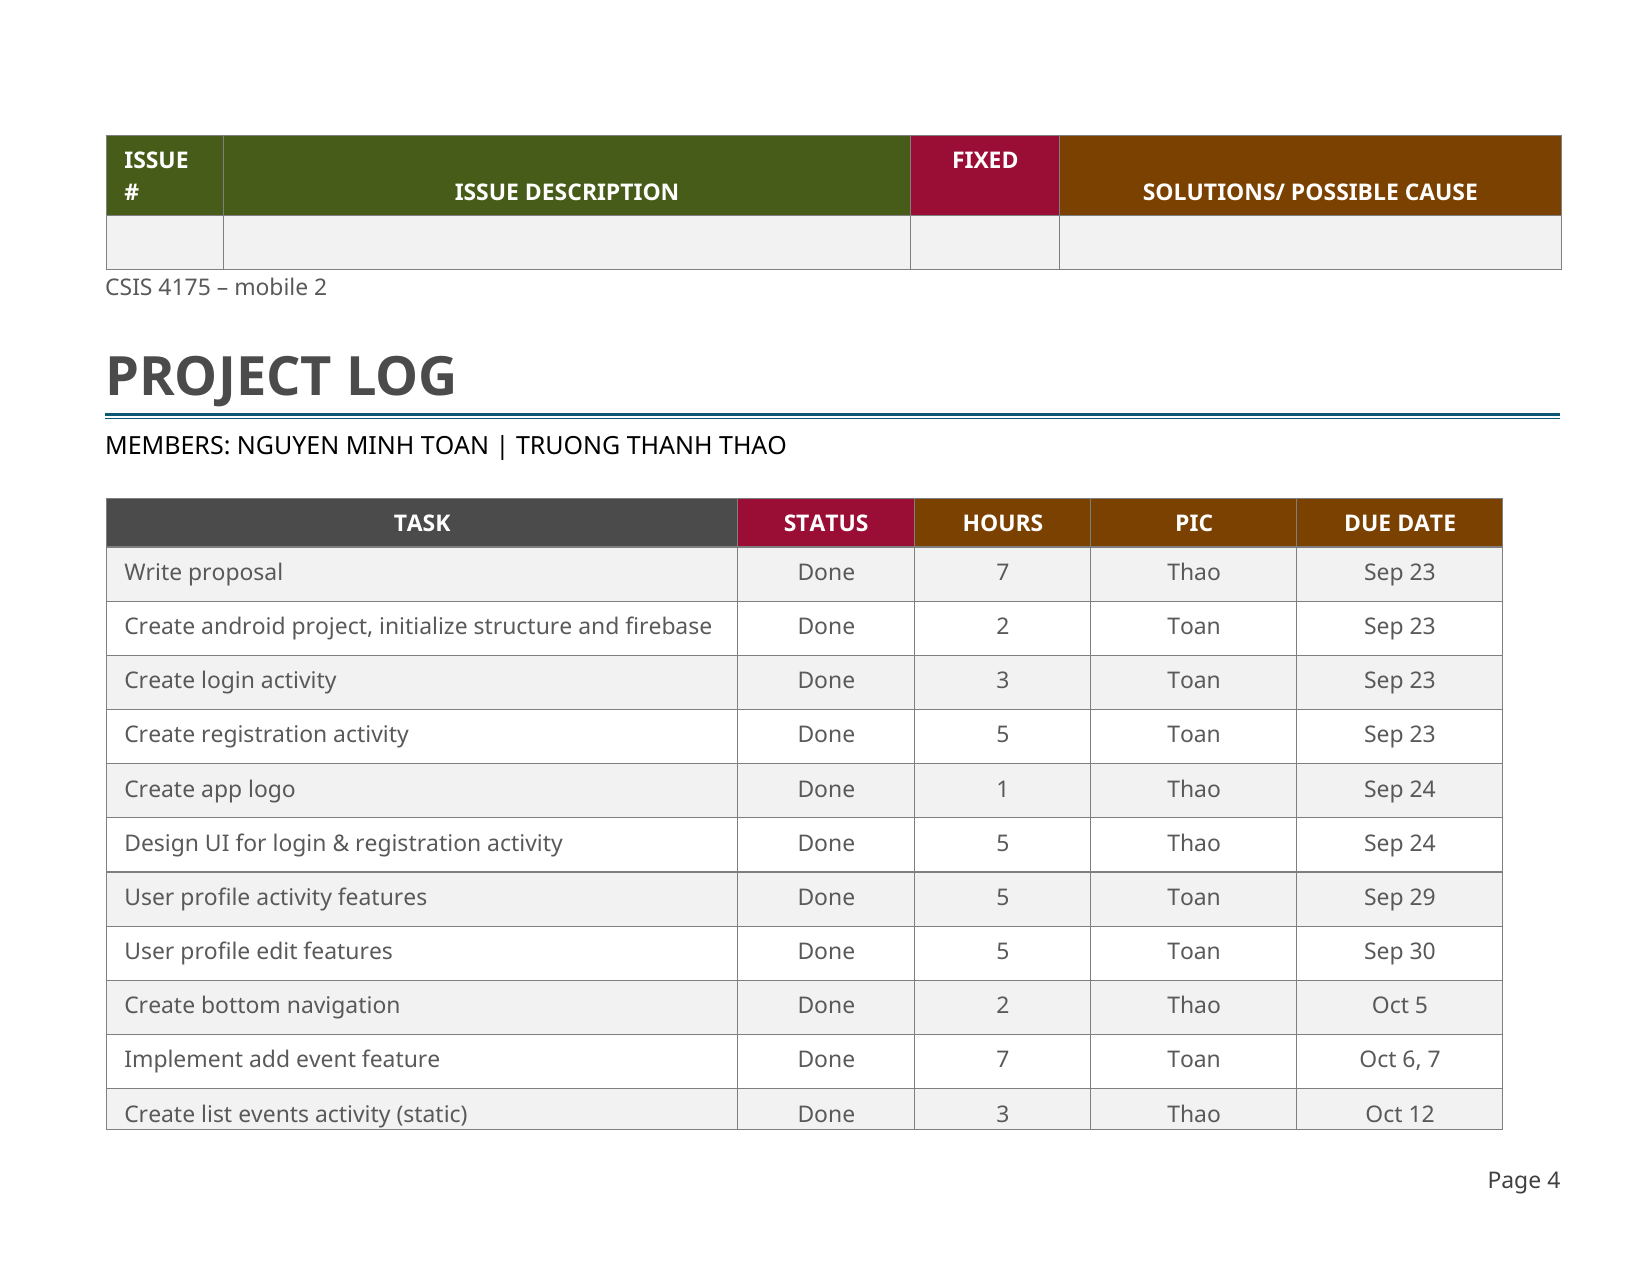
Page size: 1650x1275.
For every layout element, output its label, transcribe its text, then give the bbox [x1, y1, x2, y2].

table_header [1297, 499, 1502, 546]
table_cell Create login activity [107, 656, 737, 709]
table_cell Toan [1091, 602, 1296, 655]
table_cell Done [738, 764, 914, 817]
table_cell Thao [1091, 981, 1296, 1034]
table_cell Sep 29 [1297, 873, 1502, 926]
table_cell Thao [1091, 1089, 1296, 1129]
table_cell Sep 30 [1297, 927, 1502, 980]
table_cell Toan [1091, 873, 1296, 926]
table_cell Toan [1091, 1035, 1296, 1088]
table_cell 2 [915, 981, 1090, 1034]
table_cell Done [738, 1089, 914, 1129]
table_cell Create registration activity [107, 710, 737, 763]
table_cell 2 [915, 602, 1090, 655]
table_cell Sep 23 [1297, 710, 1502, 763]
table_header Status [738, 499, 914, 546]
table_header Solutions/ possible cause [1060, 136, 1561, 215]
table_cell Done [738, 981, 914, 1034]
table_cell Implement add event feature [107, 1035, 737, 1088]
table_header Hours [915, 499, 1090, 546]
table_cell Thao [1091, 764, 1296, 817]
table_cell 7 [915, 548, 1090, 601]
table_cell Toan [1091, 656, 1296, 709]
table_cell 3 [915, 656, 1090, 709]
table_cell [107, 216, 223, 269]
table_cell User profile activity features [107, 873, 737, 926]
table_cell 5 [915, 818, 1090, 871]
table_cell Toan [1091, 927, 1296, 980]
table_cell Sep 23 [1297, 656, 1502, 709]
table_header fixed [911, 136, 1059, 215]
table_cell Create app logo [107, 764, 737, 817]
table_cell Create bottom navigation [107, 981, 737, 1034]
table_cell Thao [1091, 818, 1296, 871]
table_cell User profile edit features [107, 927, 737, 980]
title project log [105, 337, 1560, 413]
table_cell Done [738, 927, 914, 980]
table_cell Sep 23 [1297, 548, 1502, 601]
table_cell 5 [915, 927, 1090, 980]
table_cell Sep 24 [1297, 818, 1502, 871]
table_cell 1 [915, 764, 1090, 817]
table_cell Done [738, 1035, 914, 1088]
table_header PIC [1091, 499, 1296, 546]
table_cell Oct 6, 7 [1297, 1035, 1502, 1088]
table_cell Done [738, 710, 914, 763]
table_cell Done [738, 818, 914, 871]
table_cell 5 [915, 710, 1090, 763]
table_cell Oct 5 [1297, 981, 1502, 1034]
table_cell Write proposal [107, 548, 737, 601]
table_cell Toan [1091, 710, 1296, 763]
table_cell Thao [1091, 548, 1296, 601]
table_cell Oct 12 [1297, 1089, 1502, 1129]
table_cell [1060, 216, 1561, 269]
table_cell Create android project, initialize structure and firebase [107, 602, 737, 655]
text CSIS 4175 – mobile 2 [105, 270, 1560, 302]
table_cell [224, 216, 910, 269]
table_cell Done [738, 873, 914, 926]
table_header Issue # [107, 136, 223, 215]
table_cell 5 [915, 873, 1090, 926]
table_cell Create list events activity (static) [107, 1089, 737, 1129]
table_cell Sep 24 [1297, 764, 1502, 817]
table_header Issue description [224, 136, 910, 215]
table_cell Sep 23 [1297, 602, 1502, 655]
table_cell Done [738, 656, 914, 709]
table_cell Done [738, 548, 914, 601]
table_cell 7 [915, 1035, 1090, 1088]
table_cell Done [738, 602, 914, 655]
table_cell [911, 216, 1059, 269]
table_cell Design UI for login & registration activity [107, 818, 737, 871]
subtitle members: nguyen minh toan | truong thanh thao [105, 427, 1560, 462]
table_cell 3 [915, 1089, 1090, 1129]
